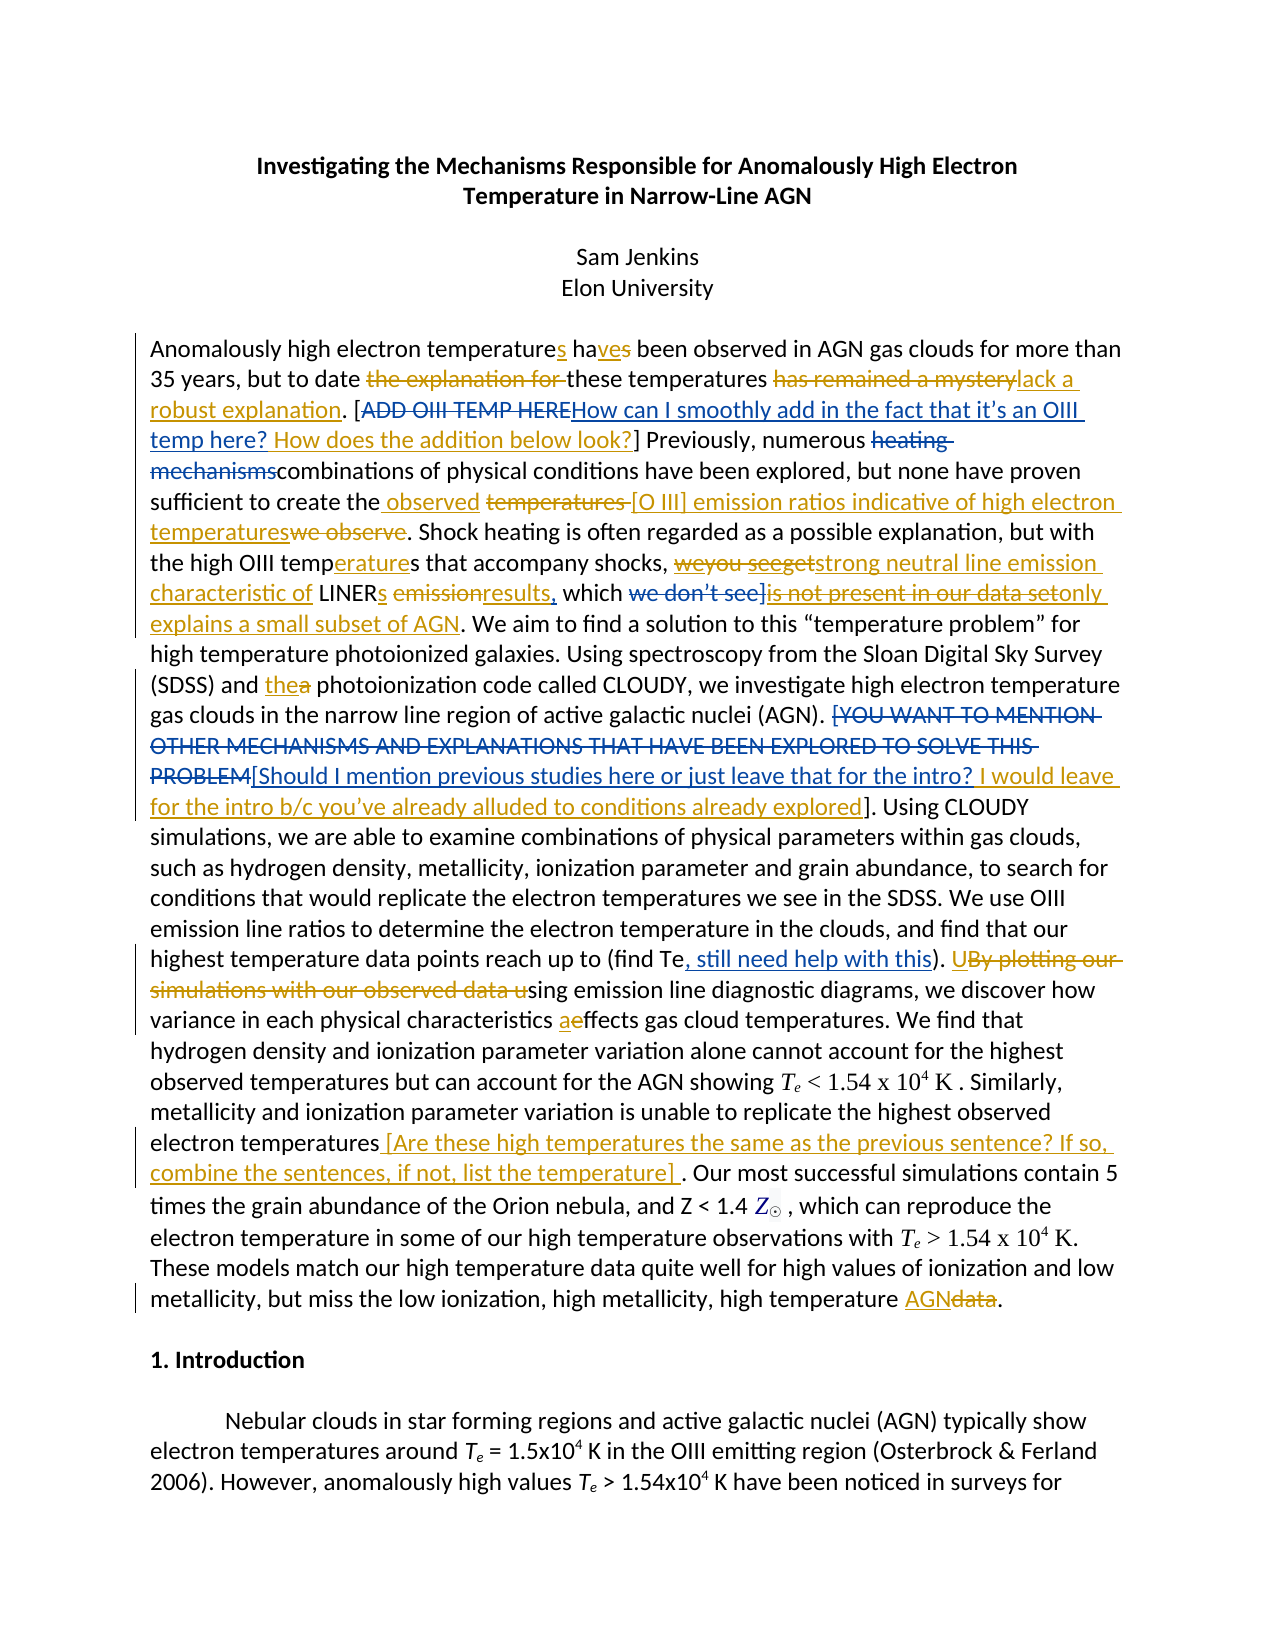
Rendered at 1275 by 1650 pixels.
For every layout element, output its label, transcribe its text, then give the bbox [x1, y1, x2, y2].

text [150, 1405, 1125, 1496]
text Anomalously high electron temperature ha been observed in AGN gas clouds for more than 35 years, but to date these temperatures . [] Previously, numerous combinations of physical conditions have been explored, but none have proven sufficient to create the . Shock heating is often regarded as a possible explanation, but with the high OIII temps that accompany shocks, LINER which . We aim to find a solution to this “temperature problem” for high temperature photoionized galaxies. Using spectroscopy from the Sloan Digital Sky Survey (SDSS) and photoionization code called CLOUDY, we investigate high electron temperature gas clouds in the narrow line region of active galactic nuclei (AGN). ]. Using CLOUDY simulations, we are able to examine combinations of physical parameters within gas clouds, such as hydrogen density, metallicity, ionization parameter and grain abundance, to search for conditions that would replicate the electron temperatures we see in the SDSS. We use OIII emission line ratios to determine the electron temperature in the clouds, and find that our highest temperature data points reach up to (find Te). sing emission line diagnostic diagrams, we discover how variance in each physical characteristics ffects gas cloud temperatures. We find that hydrogen density and ionization parameter variation alone cannot account for the highest observed temperatures but can account for the AGN showing Te < 1.54 x 104 K . Similarly, metallicity and ionization parameter variation is unable to replicate the highest observed electron temperatures. Our most successful simulations contain 5 times the grain abundance of the Orion nebula, and Z < 1.4 Z☉ , which can reproduce the electron temperature in some of our high temperature observations with Te > 1.54 x 104 K. These models match our high temperature data quite well for high values of ionization and low metallicity, but miss the low ionization, high metallicity, high temperature . [150, 333, 1125, 1313]
text Investigating the Mechanisms Responsible for Anomalously High Electron [150, 150, 1125, 181]
text 1. Introduction [150, 1344, 1125, 1374]
text Temperature in Narrow-Line AGN [150, 181, 1125, 211]
text Elon University [150, 272, 1125, 303]
text Sam Jenkins [150, 242, 1125, 272]
